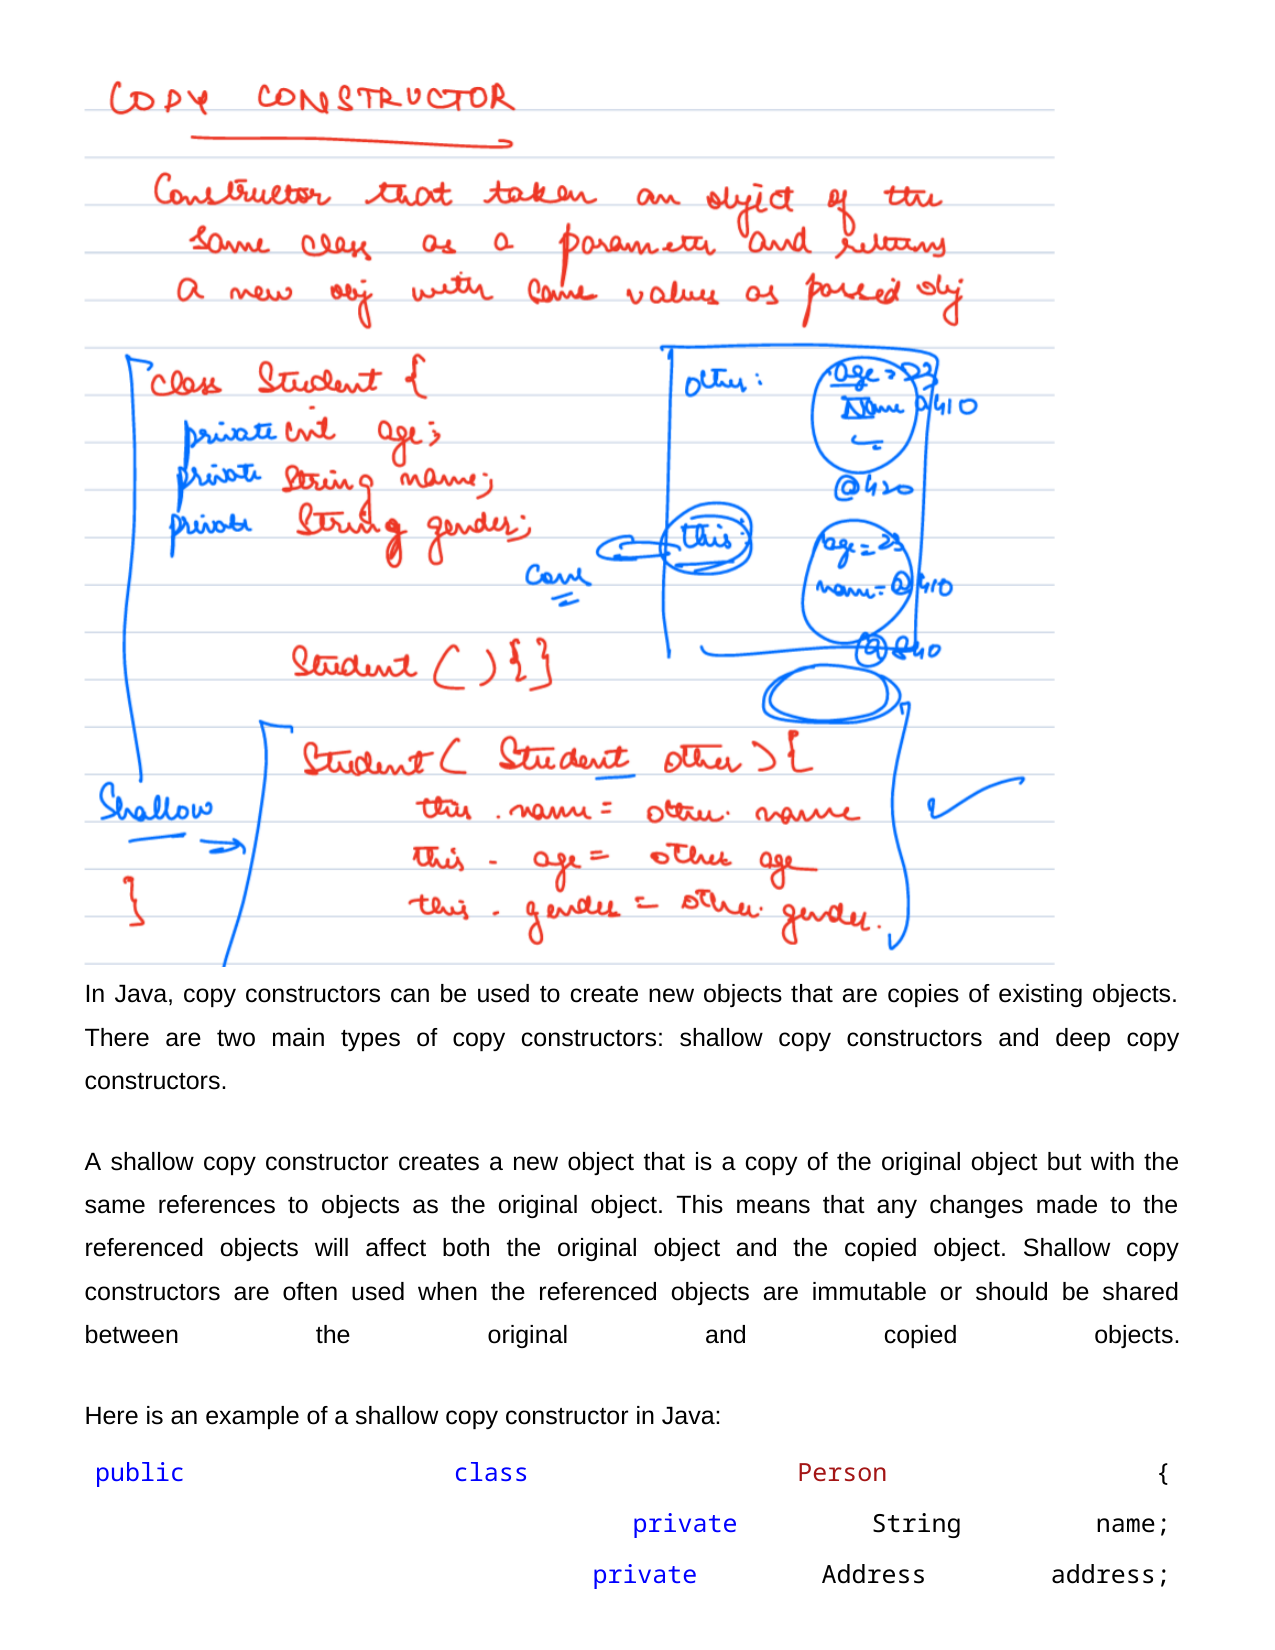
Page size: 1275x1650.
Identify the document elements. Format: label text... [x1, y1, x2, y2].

text A shallow copy constructor creates a new object that is a copy of the original object but with the same references to objects as the original object. This means that any changes made to the referenced objects will affect both the original object and the copied object. Shallow copy constructors are often used when the referenced objects are immutable or should be shared between the original and copied objects. [84, 1147, 1181, 1388]
picture [84, 65, 1055, 967]
text In Java, copy constructors can be used to create new objects that are copies of existing objects. There are two main types of copy constructors: shallow copy constructors and deep copy constructors. [84, 979, 1181, 1134]
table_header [84, 1444, 1181, 1601]
text Here is an example of a shallow copy constructor in Java: [84, 1401, 1181, 1430]
